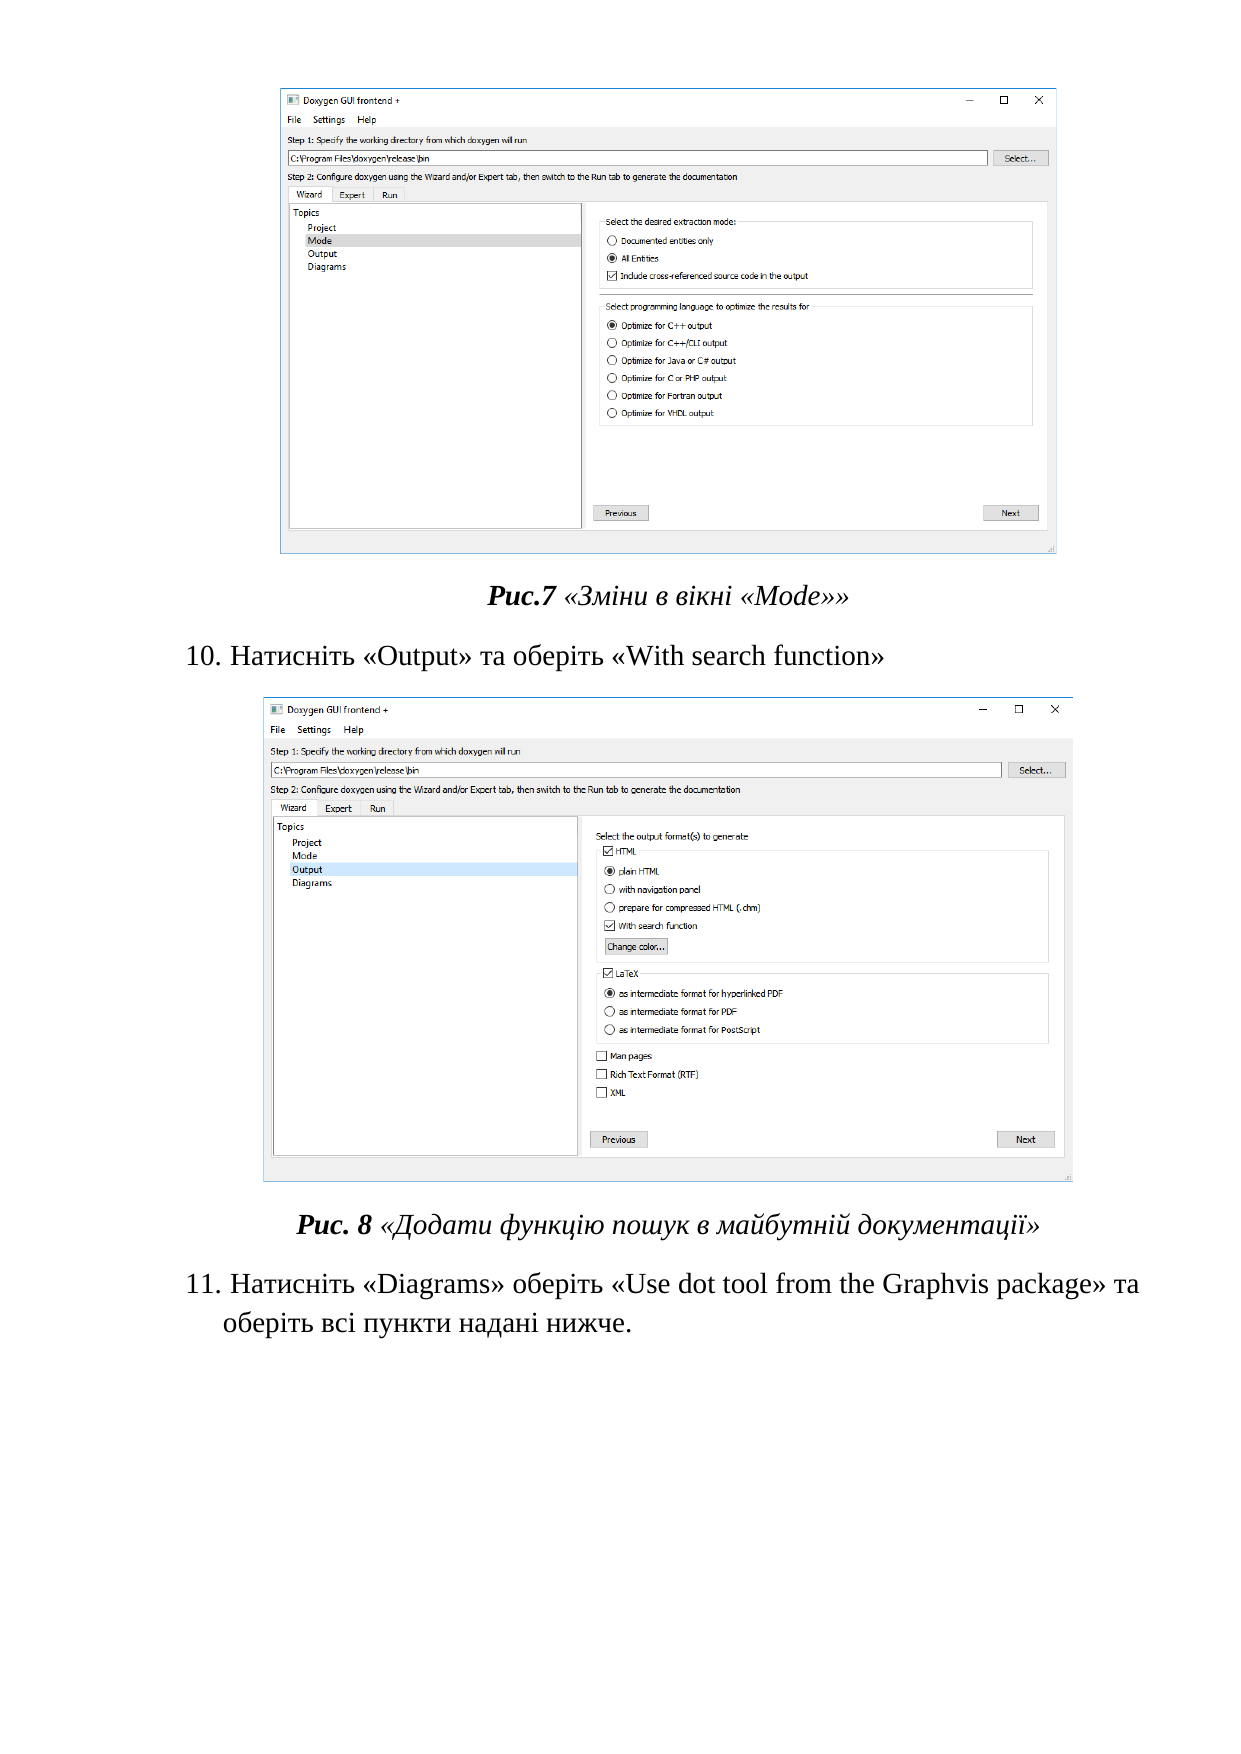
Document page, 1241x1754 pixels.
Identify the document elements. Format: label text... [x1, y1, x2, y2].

list Натисніть «Diagrams» оберіть «Use dot tool from the Graphvis package» та оберіть всі пункти надані нижче. [185, 1266, 1152, 1338]
picture [280, 88, 1057, 554]
picture [263, 697, 1073, 1182]
list Натисніть «Output» та оберіть «With search function» [185, 638, 1152, 671]
text Рис.7 «Зміни в вікні «Mode»» [185, 578, 1152, 612]
text Рис. 8 «Додати функцію пошук в майбутній документації» [185, 1207, 1152, 1241]
